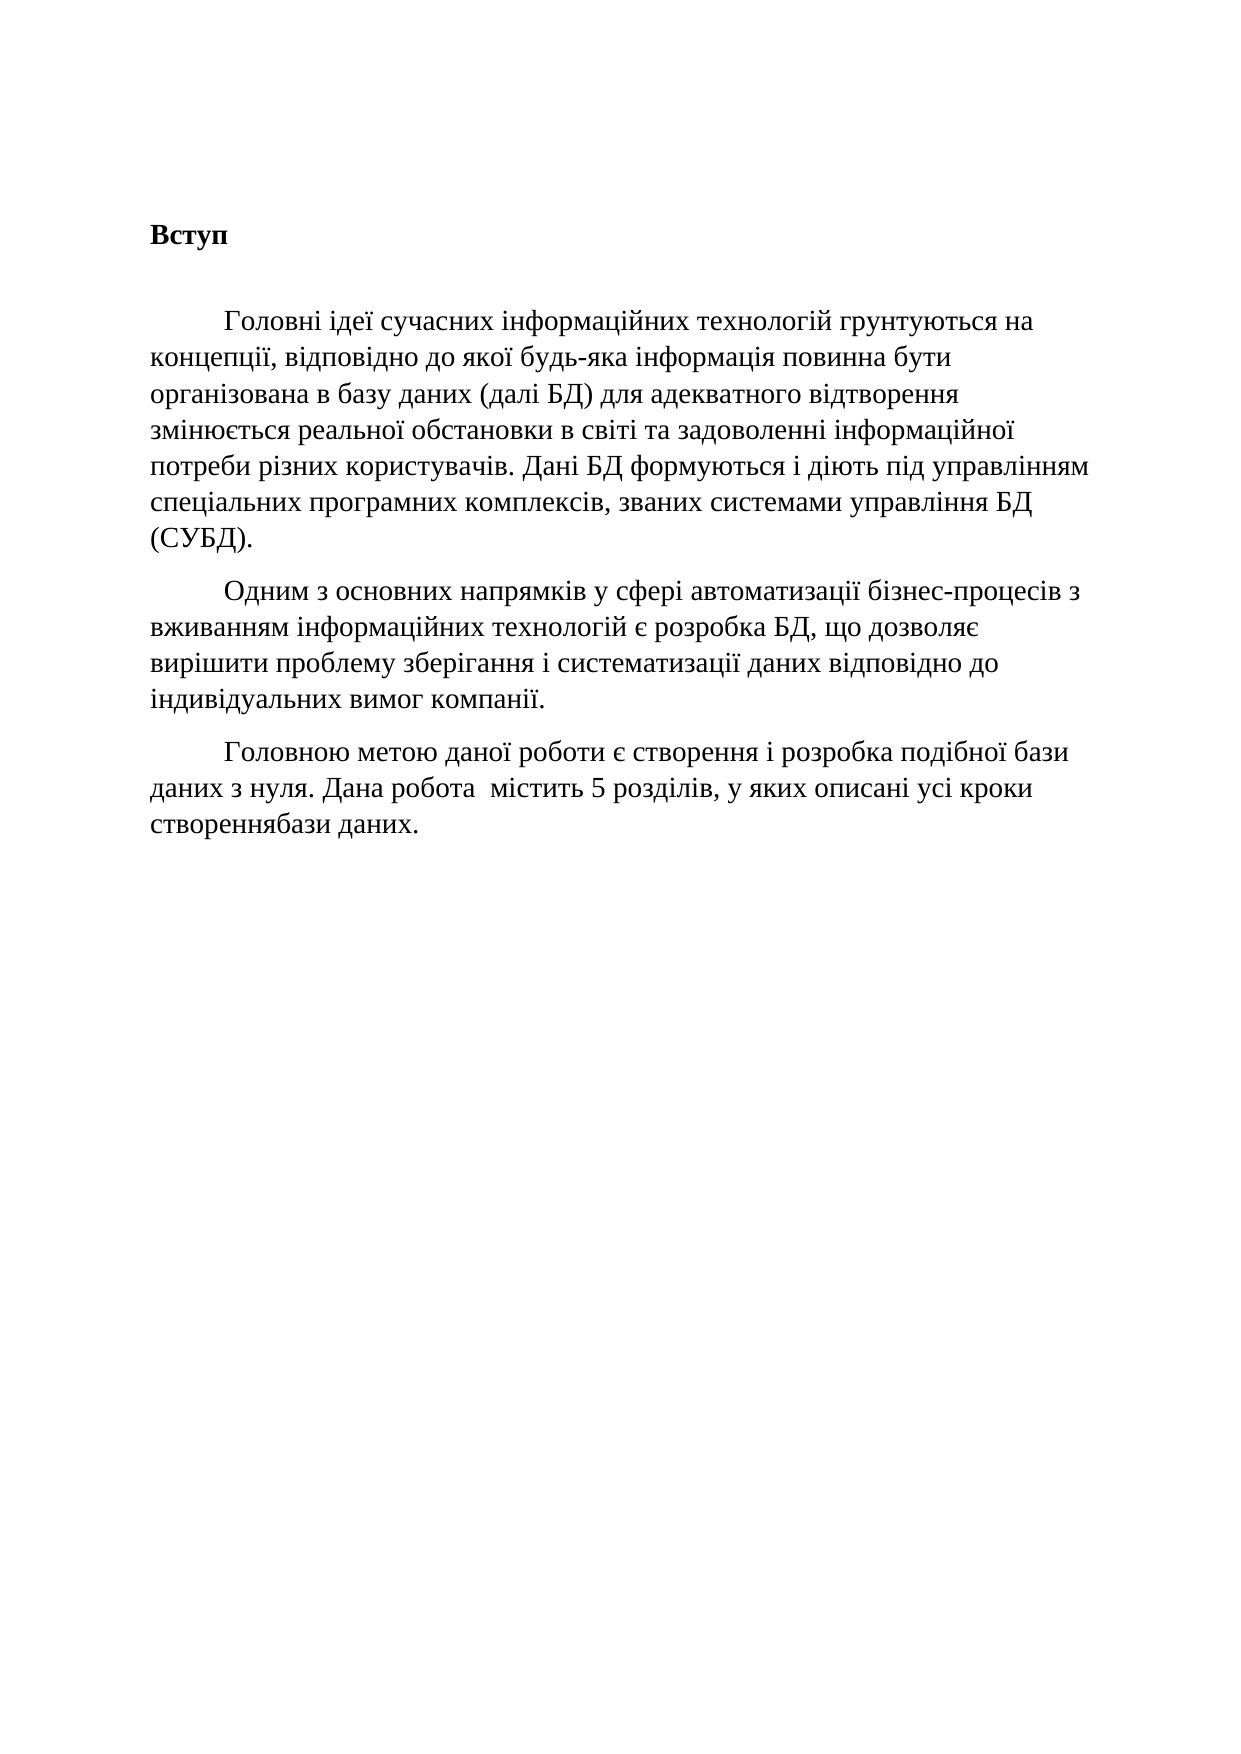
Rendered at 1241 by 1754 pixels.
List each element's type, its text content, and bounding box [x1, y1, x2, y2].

text Одним з основних напрямків у сфері автоматизації бізнес-процесів з вживанням інформаційних технологій є розробка БД, що дозволяє вирішити проблему зберігання і систематизації даних відповідно до індивідуальних вимог компанії. [150, 573, 1090, 715]
text Головні ідеї сучасних інформаційних технологій грунтуються на концепції, відповідно до якої будь-яка інформація повинна бути організована в базу даних (далі БД) для адекватного відтворення змінюється реальної обстановки в світі та задоволенні інформаційної потреби різних користувачів. Дані БД формуються і діють під управлінням спеціальних програмних комплексів, званих системами управління БД (СУБД). [150, 303, 1090, 554]
text Головною метою даної роботи є створення і розробка подібної бази даних з нуля. Дана робота містить 5 розділів, у яких описані усі кроки створеннябази даних. [150, 734, 1090, 840]
text Вступ [150, 217, 1090, 251]
